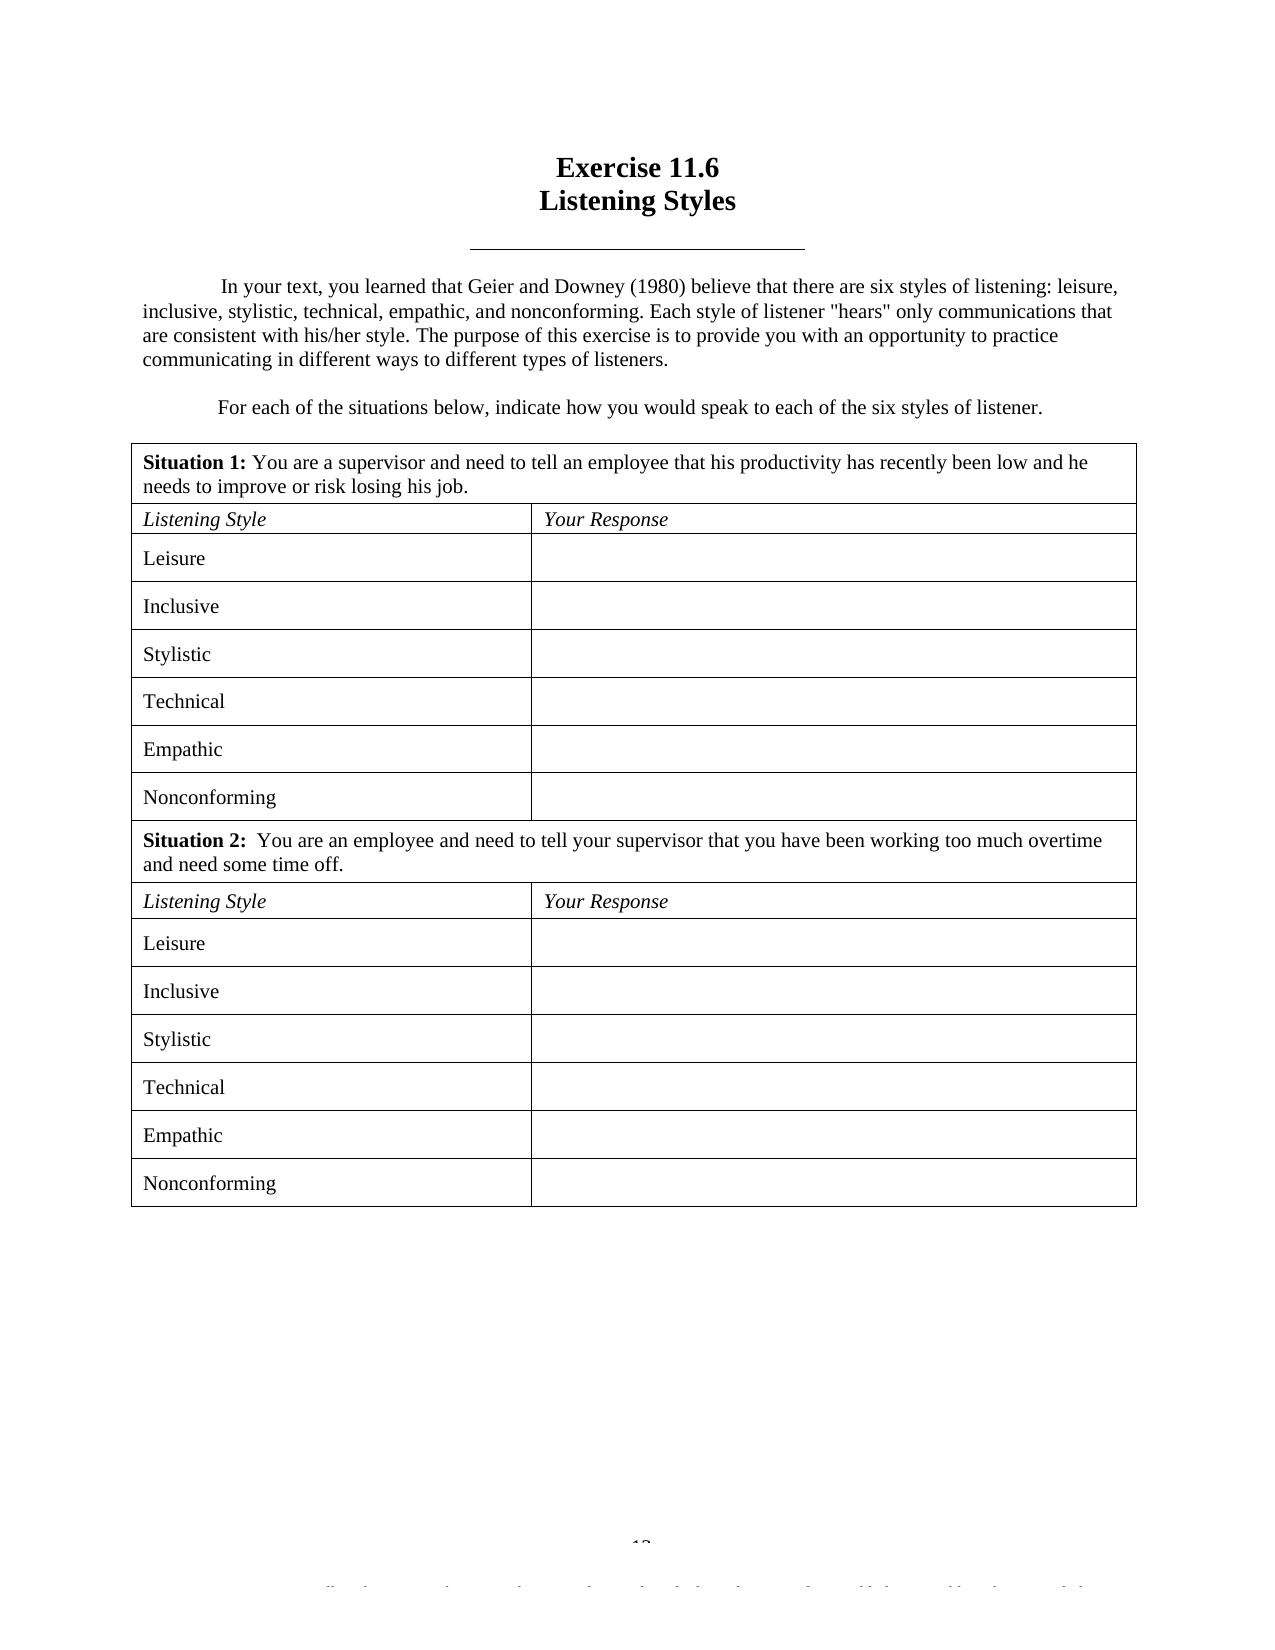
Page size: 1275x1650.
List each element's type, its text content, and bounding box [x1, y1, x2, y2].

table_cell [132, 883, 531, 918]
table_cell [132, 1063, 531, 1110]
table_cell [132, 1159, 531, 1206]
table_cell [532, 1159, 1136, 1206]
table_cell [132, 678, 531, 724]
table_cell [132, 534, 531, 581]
text For each of the situations below, indicate how you would speak to each of the six styles of listener. [217, 395, 1148, 419]
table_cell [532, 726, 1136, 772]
text In your text, you learned that Geier and Downey (1980) believe that there are six styles of listening: leisure, inclusive, stylistic, technical, empathic, and nonconforming. Each style of listener "hears" only communications that are consistent with his/her style. The purpose of this exercise is to provide you with an opportunity to practice communicating in different ways to different types of listeners. [142, 274, 1121, 371]
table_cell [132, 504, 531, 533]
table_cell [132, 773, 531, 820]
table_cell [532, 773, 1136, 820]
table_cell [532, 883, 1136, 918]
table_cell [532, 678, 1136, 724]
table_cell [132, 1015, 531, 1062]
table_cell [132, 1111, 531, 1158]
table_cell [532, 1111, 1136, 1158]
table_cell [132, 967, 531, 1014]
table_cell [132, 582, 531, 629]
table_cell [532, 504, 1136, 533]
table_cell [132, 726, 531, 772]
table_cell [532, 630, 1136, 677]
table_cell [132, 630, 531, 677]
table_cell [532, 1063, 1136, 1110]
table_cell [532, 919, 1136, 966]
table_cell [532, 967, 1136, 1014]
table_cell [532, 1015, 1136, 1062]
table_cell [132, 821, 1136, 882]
subtitle Exercise 11.6 Listening Styles [536, 150, 739, 217]
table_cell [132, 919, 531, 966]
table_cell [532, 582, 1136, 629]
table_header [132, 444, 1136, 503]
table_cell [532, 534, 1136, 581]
